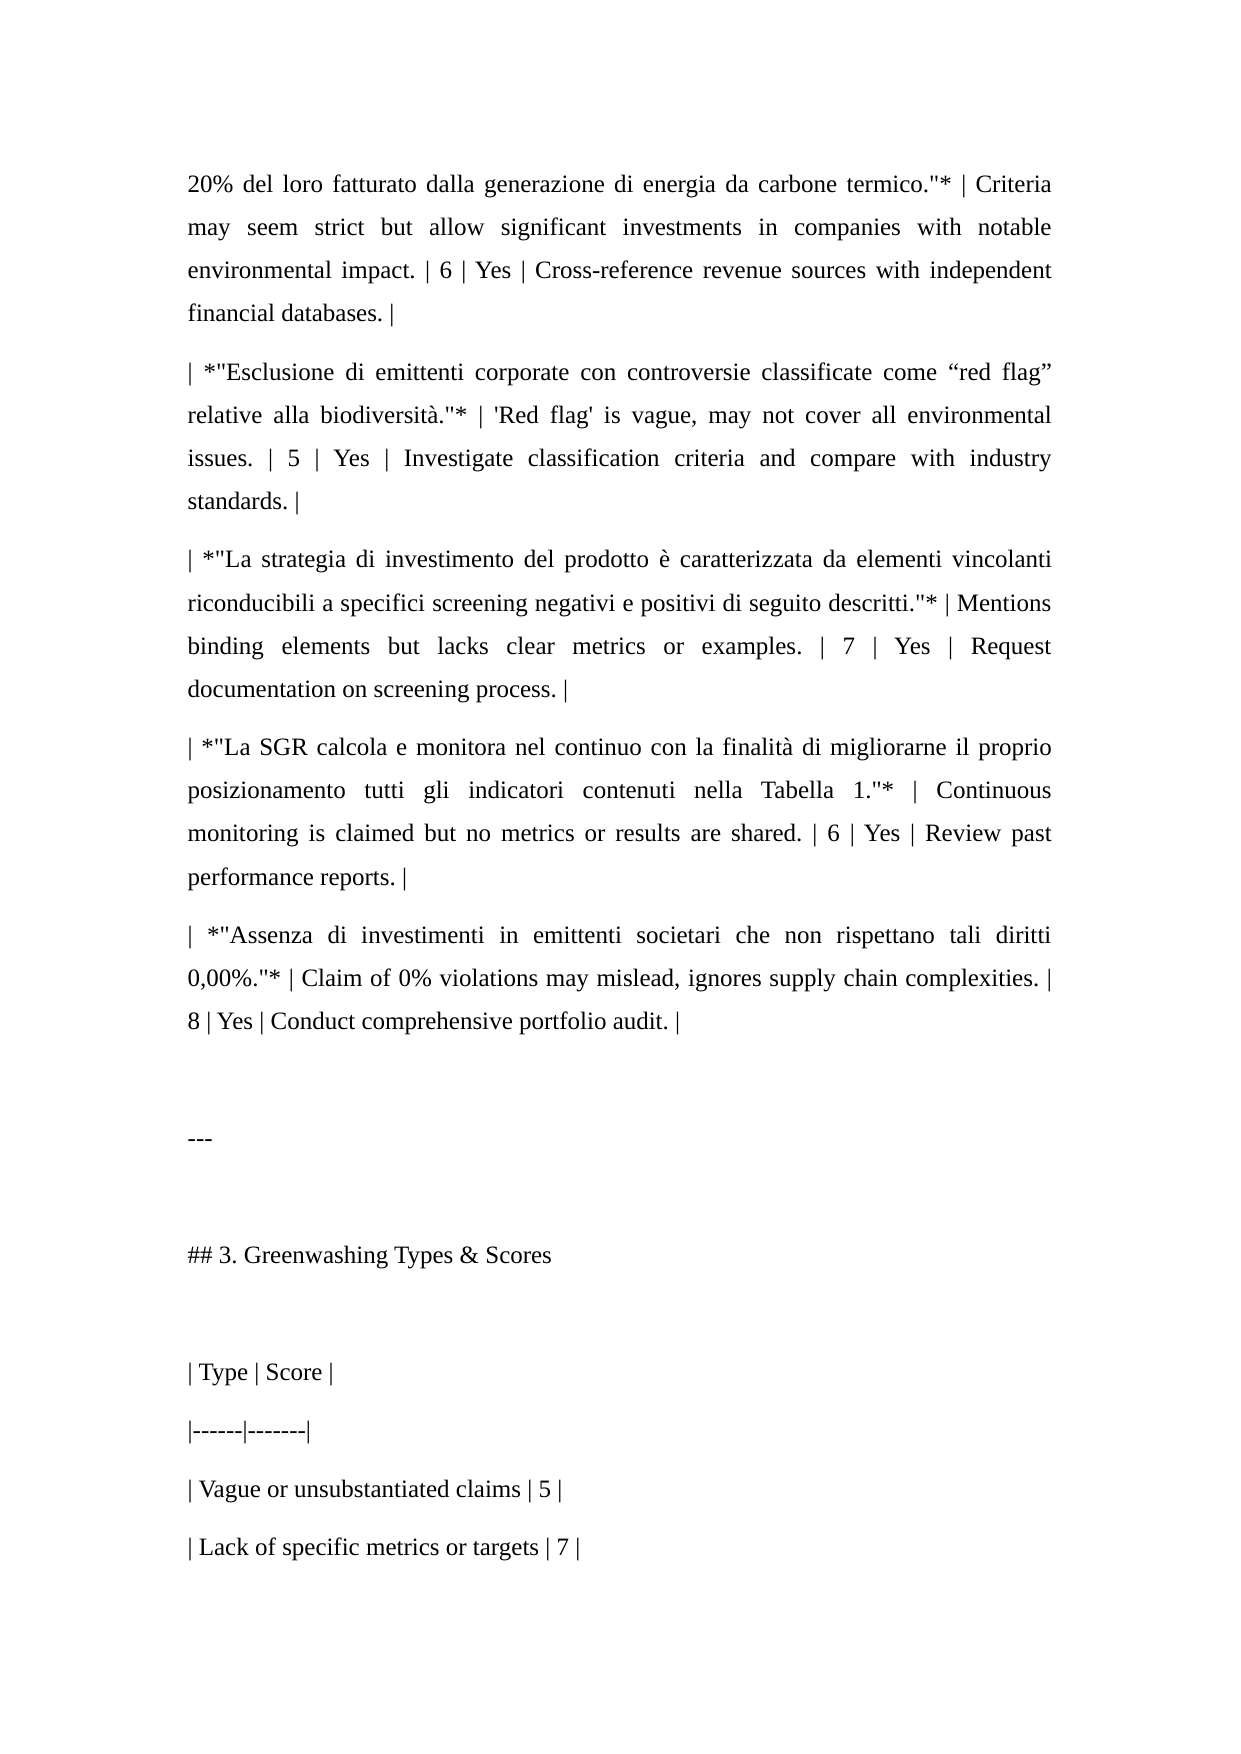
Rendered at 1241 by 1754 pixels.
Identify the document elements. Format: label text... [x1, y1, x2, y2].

text | *"La strategia di investimento del prodotto è caratterizzata da elementi vincolanti riconducibili a specifici screening negativi e positivi di seguito descritti."* | Mentions binding elements but lacks clear metrics or examples. | 7 | Yes | Request documentation on screening process. | [187, 540, 1053, 707]
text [187, 164, 1053, 331]
text ## 3. Greenwashing Types & Scores [187, 1236, 1053, 1273]
text | *"La SGR calcola e monitora nel continuo con la finalità di migliorarne il proprio posizionamento tutti gli indicatori contenuti nella Tabella 1."* | Continuous monitoring is claimed but no metrics or results are shared. | 6 | Yes | Review past performance reports. | [187, 728, 1053, 895]
text --- [187, 1119, 1053, 1156]
text | *"Assenza di investimenti in emittenti societari che non rispettano tali diritti 0,00%."* | Claim of 0% violations may mislead, ignores supply chain complexities. | 8 | Yes | Conduct comprehensive portfolio audit. | [187, 916, 1053, 1039]
text |------|-------| [187, 1411, 1053, 1448]
text | *"Esclusione di emittenti corporate con controversie classificate come “red flag” relative alla biodiversità."* | 'Red flag' is vague, may not cover all environmental issues. | 5 | Yes | Investigate classification criteria and compare with industry standards. | [187, 352, 1053, 519]
text | Type | Score | [187, 1353, 1053, 1390]
text | Vague or unsubstantiated claims | 5 | [187, 1469, 1053, 1507]
text | Lack of specific metrics or targets | 7 | [187, 1528, 1053, 1565]
